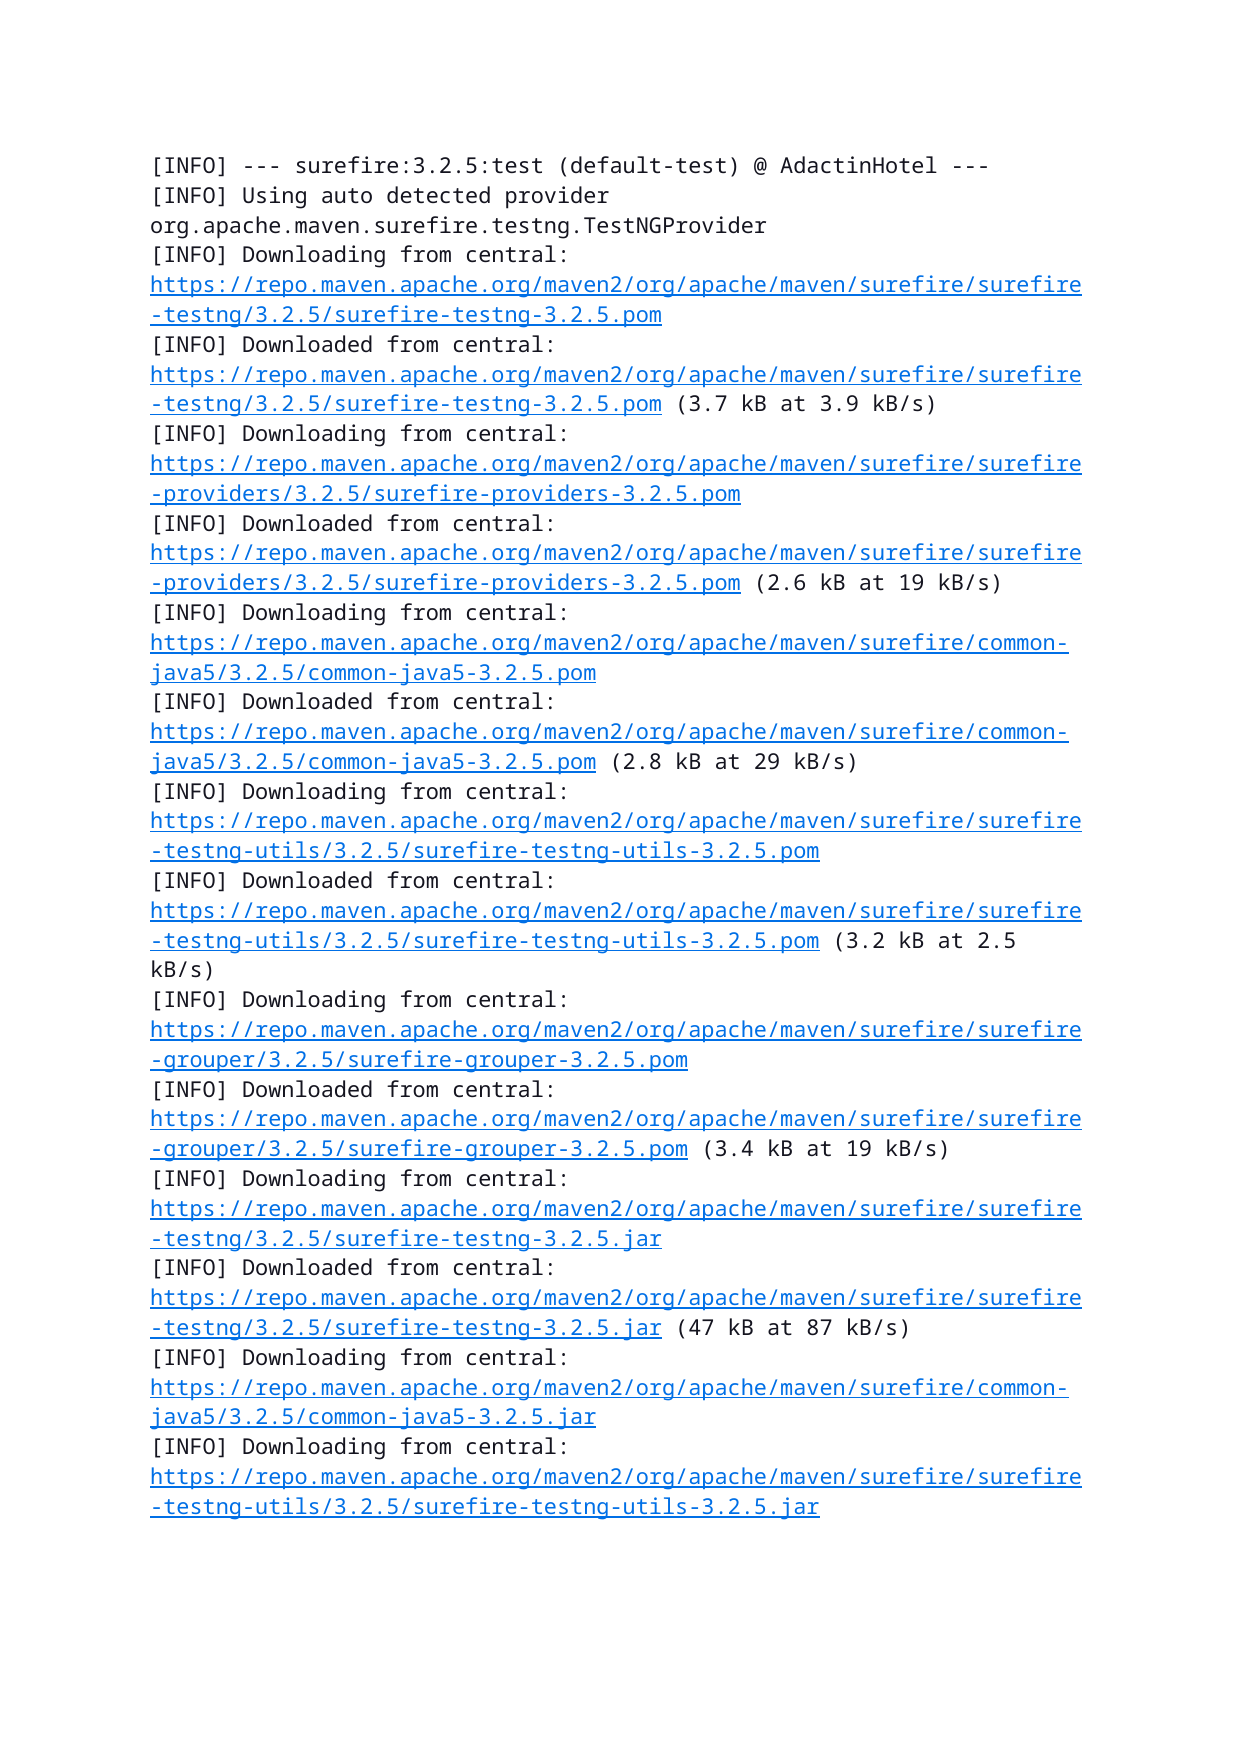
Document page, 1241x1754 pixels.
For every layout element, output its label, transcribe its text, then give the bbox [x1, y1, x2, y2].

text [INFO] Downloaded from central: https://repo.maven.apache.org/maven2/org/apache/maven/surefire/surefire-providers/3.2.5/surefire-providers-3.2.5.pom (2.6 kB at 19 kB/s) [150, 507, 1090, 597]
text [INFO] Downloading from central: https://repo.maven.apache.org/maven2/org/apache/maven/surefire/surefire-grouper/3.2.5/surefire-grouper-3.2.5.pom [150, 984, 1090, 1073]
text [INFO] Downloading from central: https://repo.maven.apache.org/maven2/org/apache/maven/surefire/surefire-testng/3.2.5/surefire-testng-3.2.5.jar [150, 1163, 1090, 1252]
text [INFO] --- surefire:3.2.5:test (default-test) @ AdactinHotel --- [150, 150, 1090, 180]
text [INFO] Downloading from central: https://repo.maven.apache.org/maven2/org/apache/maven/surefire/surefire-providers/3.2.5/surefire-providers-3.2.5.pom [150, 418, 1090, 507]
text [INFO] Downloaded from central: https://repo.maven.apache.org/maven2/org/apache/maven/surefire/surefire-testng/3.2.5/surefire-testng-3.2.5.pom (3.7 kB at 3.9 kB/s) [150, 329, 1090, 418]
text [INFO] Downloading from central: https://repo.maven.apache.org/maven2/org/apache/maven/surefire/surefire-testng-utils/3.2.5/surefire-testng-utils-3.2.5.pom [150, 776, 1090, 865]
text [INFO] Downloaded from central: https://repo.maven.apache.org/maven2/org/apache/maven/surefire/surefire-testng/3.2.5/surefire-testng-3.2.5.jar (47 kB at 87 kB/s) [150, 1252, 1090, 1342]
text [INFO] Downloading from central: https://repo.maven.apache.org/maven2/org/apache/maven/surefire/surefire-testng/3.2.5/surefire-testng-3.2.5.pom [150, 239, 1090, 329]
text [INFO] Downloaded from central: https://repo.maven.apache.org/maven2/org/apache/maven/surefire/surefire-grouper/3.2.5/surefire-grouper-3.2.5.pom (3.4 kB at 19 kB/s) [150, 1073, 1090, 1163]
text [INFO] Downloading from central: https://repo.maven.apache.org/maven2/org/apache/maven/surefire/surefire-testng-utils/3.2.5/surefire-testng-utils-3.2.5.jar [150, 1431, 1090, 1520]
text [INFO] Downloaded from central: https://repo.maven.apache.org/maven2/org/apache/maven/surefire/common-java5/3.2.5/common-java5-3.2.5.pom (2.8 kB at 29 kB/s) [150, 686, 1090, 776]
text [INFO] Downloading from central: https://repo.maven.apache.org/maven2/org/apache/maven/surefire/common-java5/3.2.5/common-java5-3.2.5.jar [150, 1342, 1090, 1431]
text [INFO] Downloaded from central: https://repo.maven.apache.org/maven2/org/apache/maven/surefire/surefire-testng-utils/3.2.5/surefire-testng-utils-3.2.5.pom (3.2 kB at 2.5 kB/s) [150, 865, 1090, 984]
text [INFO] Downloading from central: https://repo.maven.apache.org/maven2/org/apache/maven/surefire/common-java5/3.2.5/common-java5-3.2.5.pom [150, 597, 1090, 686]
text [INFO] Using auto detected provider org.apache.maven.surefire.testng.TestNGProvider [150, 180, 1090, 239]
